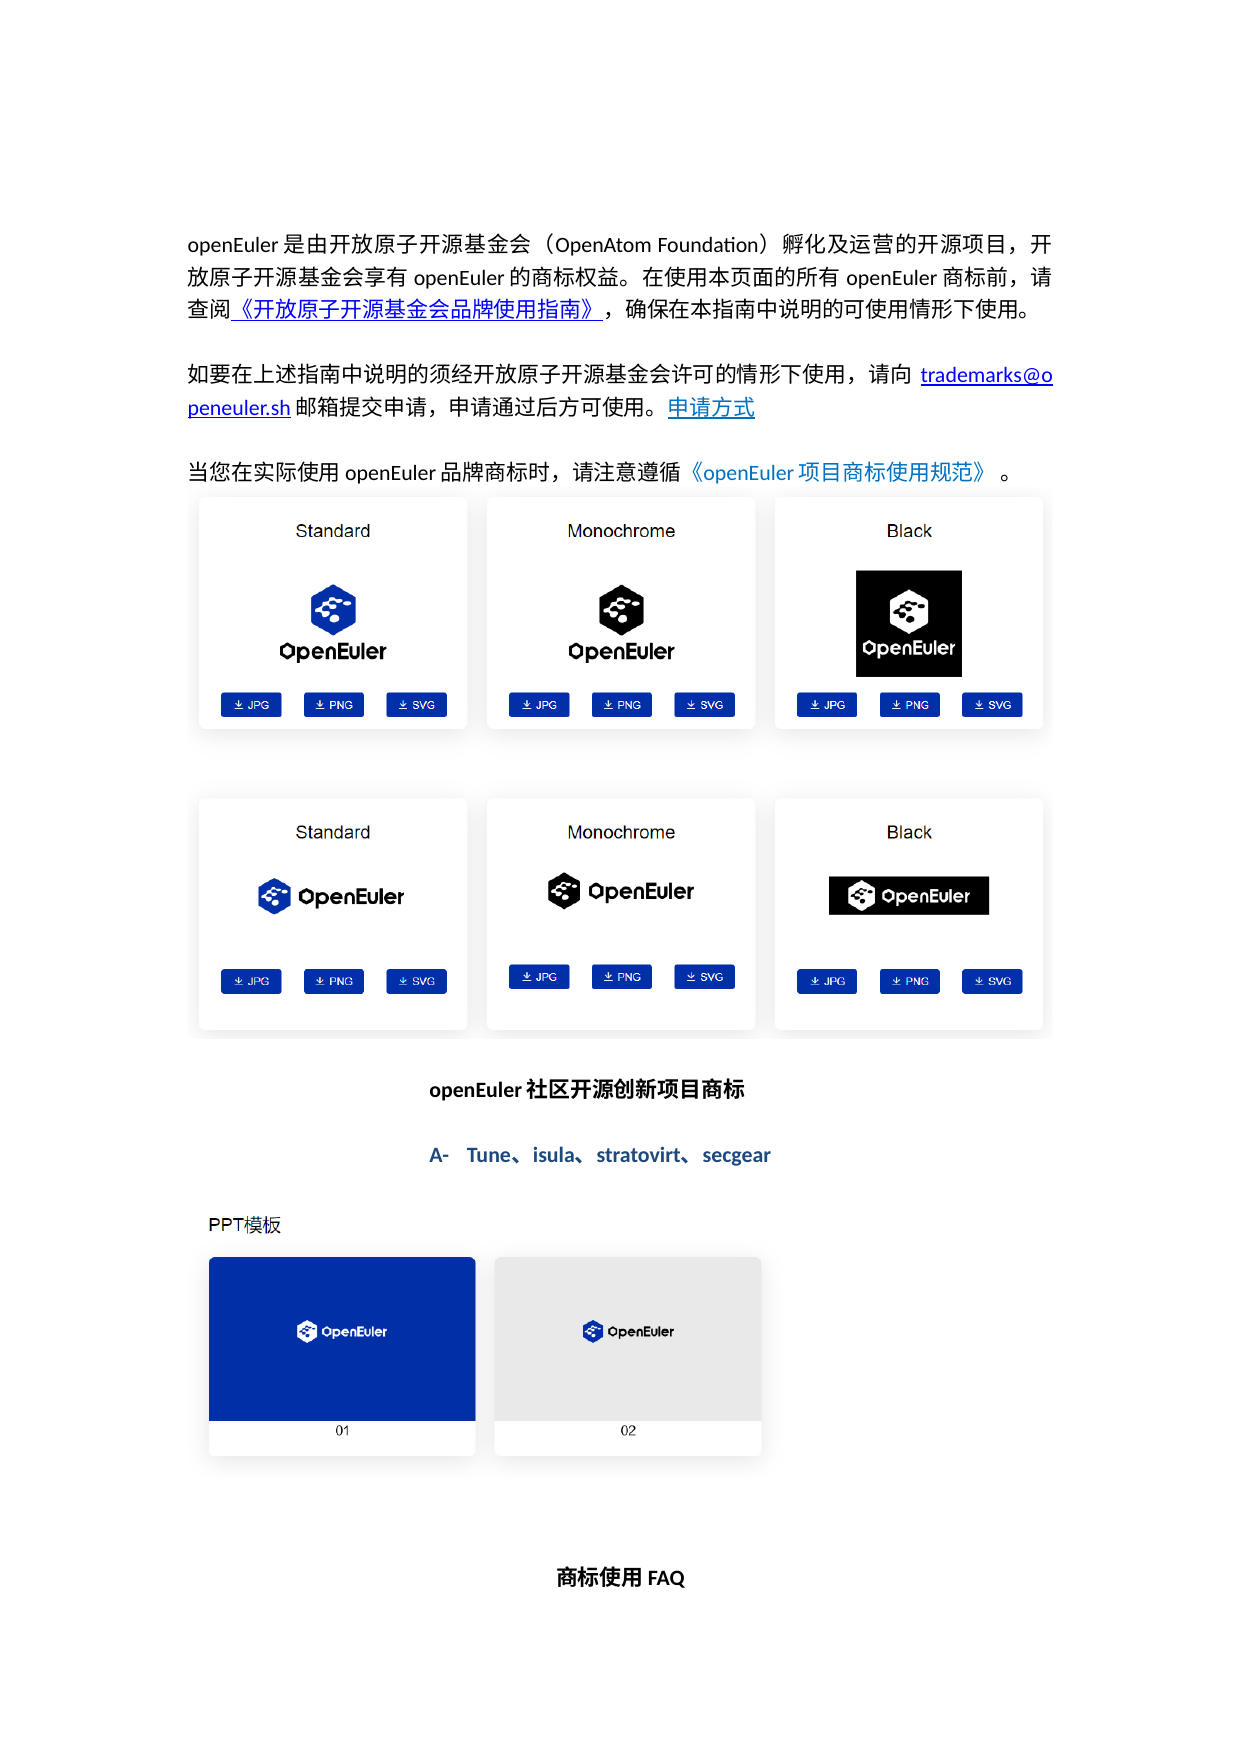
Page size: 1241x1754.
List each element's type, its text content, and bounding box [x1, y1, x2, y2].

text 当您在实际使用openEuler品牌商标时，请注意遵循《openEuler项目商标使用规范》 。 [187, 454, 1053, 487]
text 如要在上述指南中说明的须经开放原子开源基金会许可的情形下使用，请向 trademarks@openeuler.sh 邮箱提交申请，申请通过后方可使用。申请方式 [187, 357, 1053, 422]
text 商标使用FAQ [187, 1559, 1053, 1592]
text openEuler是由开放原子开源基金会（OpenAtom Foundation）孵化及运营的开源项目，开放原子开源基金会享有openEuler的商标权益。在使用本页面的所有openEuler商标前，请查阅《开放原子开源基金会品牌使用指南》，确保在本指南中说明的可使用情形下使用。 [187, 227, 1053, 324]
picture [187, 1202, 1053, 1478]
picture [187, 487, 1053, 1039]
list Tune、isula、stratovirt、secgear [429, 1137, 1053, 1169]
text openEuler社区开源创新项目商标 [187, 1072, 1053, 1104]
